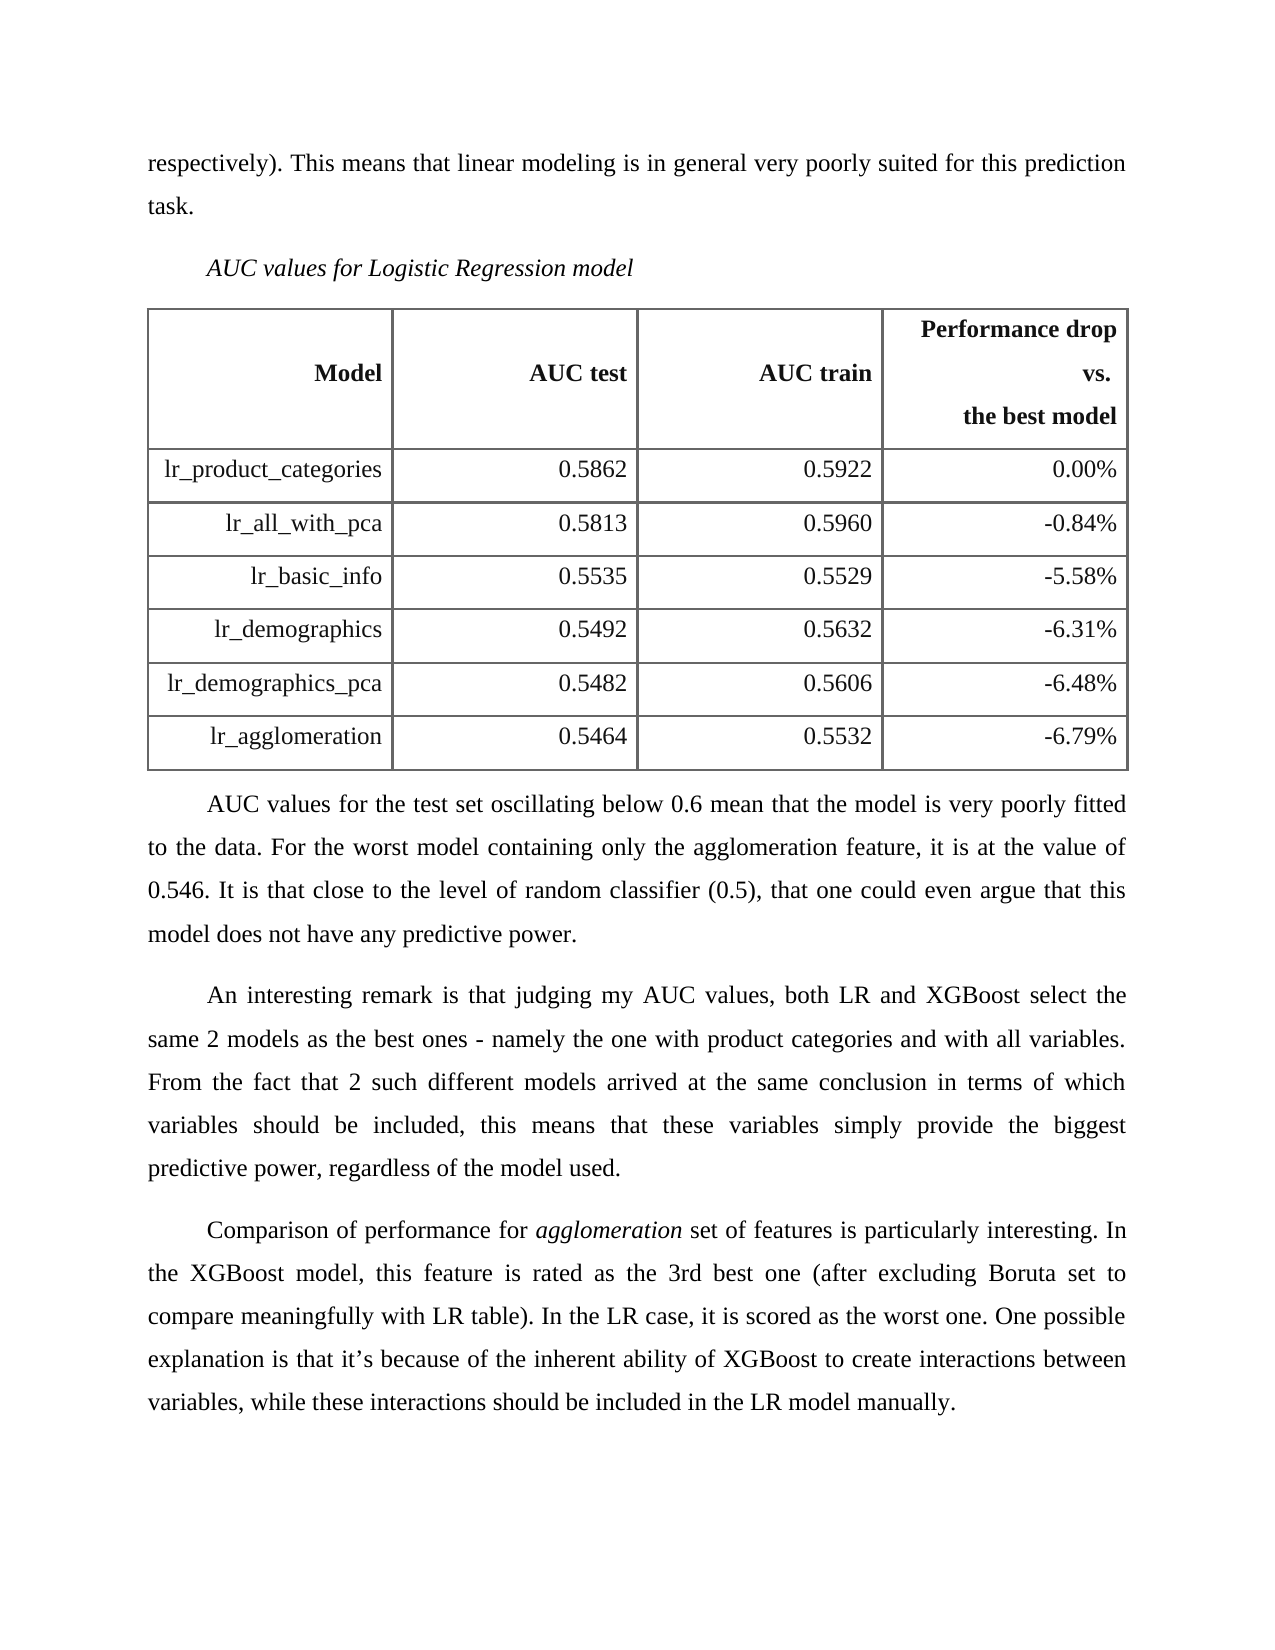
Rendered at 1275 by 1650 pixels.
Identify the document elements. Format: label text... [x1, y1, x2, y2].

text Comparison of performance for agglomeration set of features is particularly interesting. In the XGBoost model, this feature is rated as the 3rd best one (after excluding Boruta set to compare meaningfully with LR table). In the LR case, it is scored as the worst one. One possible explanation is that it’s because of the inherent ability of XGBoost to create interactions between variables, while these interactions should be included in the LR model manually. [148, 1215, 1127, 1416]
table_cell 0.5813 [394, 504, 636, 555]
table_cell lr_product_categories [149, 450, 391, 501]
table_cell -5.58% [884, 557, 1126, 608]
table_cell lr_demographics [149, 610, 391, 662]
table_cell 0.5492 [394, 610, 636, 662]
table_cell -6.79% [884, 717, 1126, 768]
text An interesting remark is that judging my AUC values, both LR and XGBoost select the same 2 models as the best ones - namely the one with product categories and with all variables. From the fact that 2 such different models arrived at the same conclusion in terms of which variables should be included, this means that these variables simply provide the biggest predictive power, regardless of the model used. [148, 981, 1127, 1182]
table_cell -6.48% [884, 664, 1126, 715]
table_cell 0.5535 [394, 557, 636, 608]
table_cell -0.84% [884, 504, 1126, 555]
table_cell lr_all_with_pca [149, 504, 391, 555]
table_header Performance drop vs. the best model [884, 310, 1126, 448]
table_cell 0.5960 [639, 504, 881, 555]
table_header Model [149, 310, 391, 448]
table_cell 0.5606 [639, 664, 881, 715]
table_cell 0.5482 [394, 664, 636, 715]
table_cell 0.5922 [639, 450, 881, 501]
table_cell lr_demographics_pca [149, 664, 391, 715]
table_cell 0.5532 [639, 717, 881, 768]
table_cell 0.5464 [394, 717, 636, 768]
table_cell 0.5632 [639, 610, 881, 662]
text AUC values for Logistic Regression model [148, 253, 1127, 281]
table_cell lr_basic_info [149, 557, 391, 608]
text AUC values for the test set oscillating below 0.6 mean that the model is very poorly fitted to the data. For the worst model containing only the agglomeration feature, it is at the value of 0.546. It is that close to the level of random classifier (0.5), that one could even argue that this model does not have any predictive power. [148, 789, 1127, 947]
table_cell -6.31% [884, 610, 1126, 662]
table_cell 0.5529 [639, 557, 881, 608]
table_cell 0.5862 [394, 450, 636, 501]
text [148, 148, 1127, 219]
table_cell 0.00% [884, 450, 1126, 501]
table_header AUC train [639, 310, 881, 448]
table_cell lr_agglomeration [149, 717, 391, 768]
table_header AUC test [394, 310, 636, 448]
